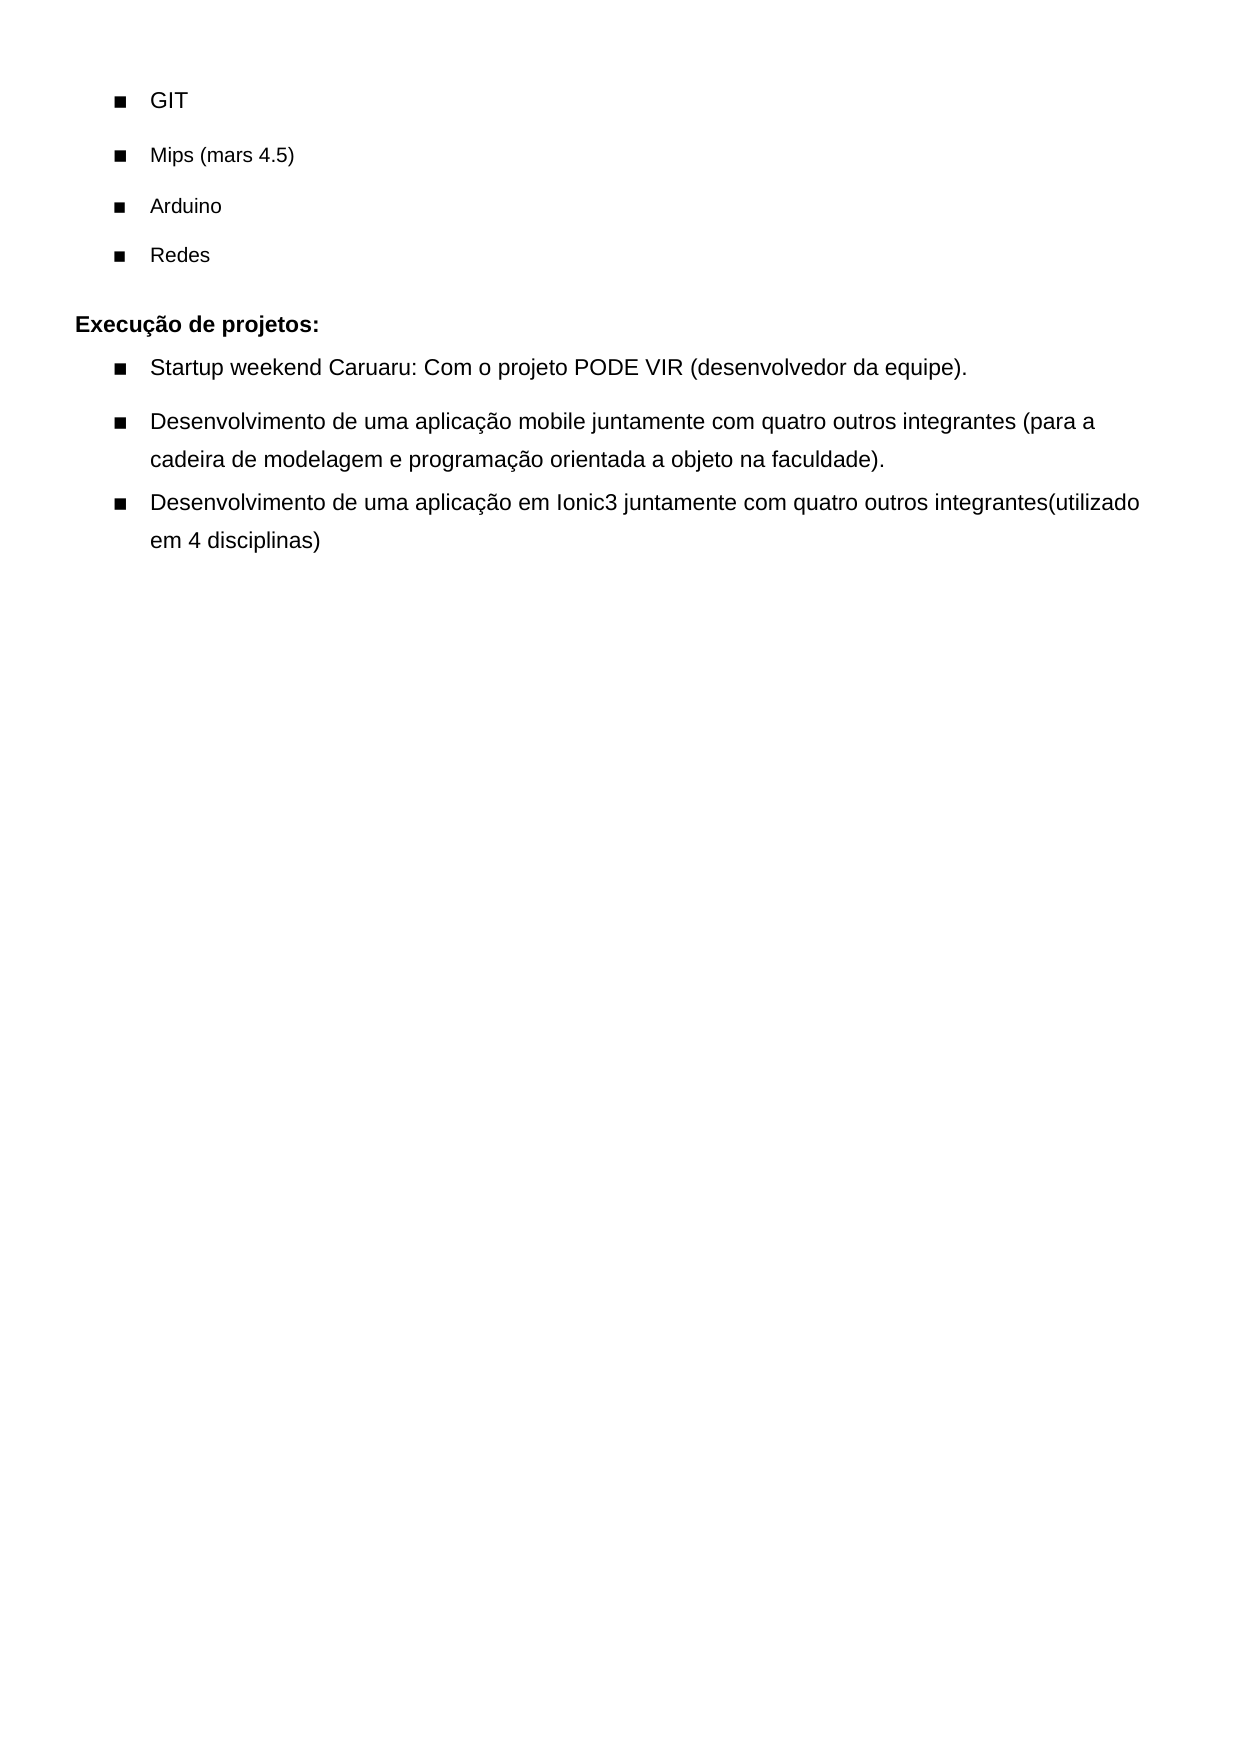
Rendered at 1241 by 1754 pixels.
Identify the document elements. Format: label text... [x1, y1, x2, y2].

text Execução de projetos: [75, 311, 1165, 338]
list Arduino [112, 183, 1165, 226]
list Desenvolvimento de uma aplicação mobile juntamente com quatro outros integrantes (para a cadeira de modelagem e programação orientada a objeto na faculdade). [112, 395, 1165, 473]
list Redes [112, 232, 1165, 275]
list Mips (mars 4.5) [112, 129, 1165, 176]
list Startup weekend Caruaru: Com o projeto PODE VIR (desenvolvedor da equipe). [112, 341, 1165, 388]
list GIT [112, 75, 1165, 122]
list Desenvolvimento de uma aplicação em Ionic3 juntamente com quatro outros integrantes(utilizado em 4 disciplinas) [112, 476, 1165, 554]
